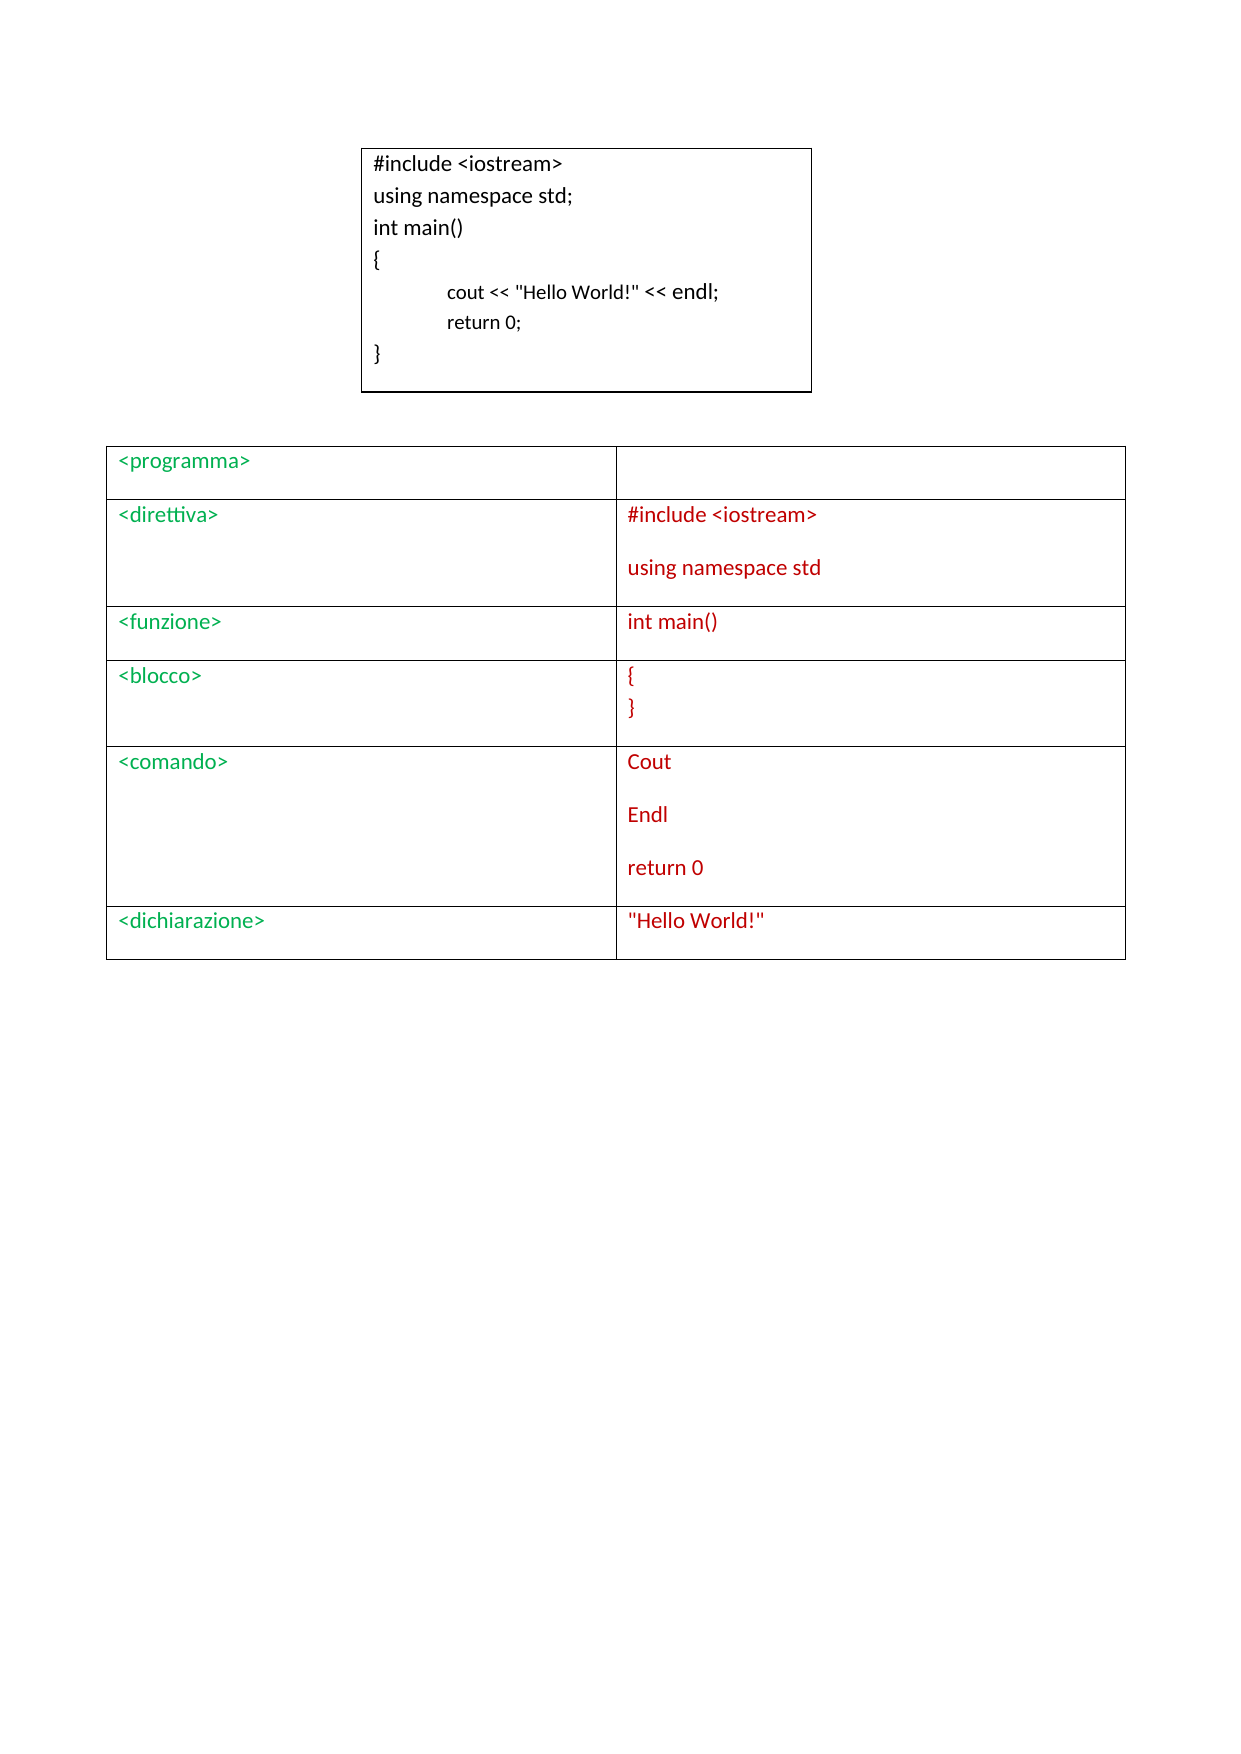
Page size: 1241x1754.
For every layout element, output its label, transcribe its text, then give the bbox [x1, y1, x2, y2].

table_cell { } [617, 661, 1125, 746]
table_cell <blocco> [107, 661, 616, 746]
table_cell "Hello World!" [617, 907, 1125, 959]
table_header [617, 447, 1125, 499]
table_cell <comando> [107, 747, 616, 906]
table_cell Cout Endl return 0 [617, 747, 1125, 906]
table_cell #include <iostream> using namespace std [617, 500, 1125, 606]
table_header #include <iostream> using namespace std; int main() { cout << "Hello World!" << endl; return 0; } [362, 149, 811, 391]
table_cell <dichiarazione> [107, 907, 616, 959]
table_cell int main() [617, 607, 1125, 660]
table_cell <funzione> [107, 607, 616, 660]
table_header <programma> [107, 447, 616, 499]
table_cell <direttiva> [107, 500, 616, 606]
